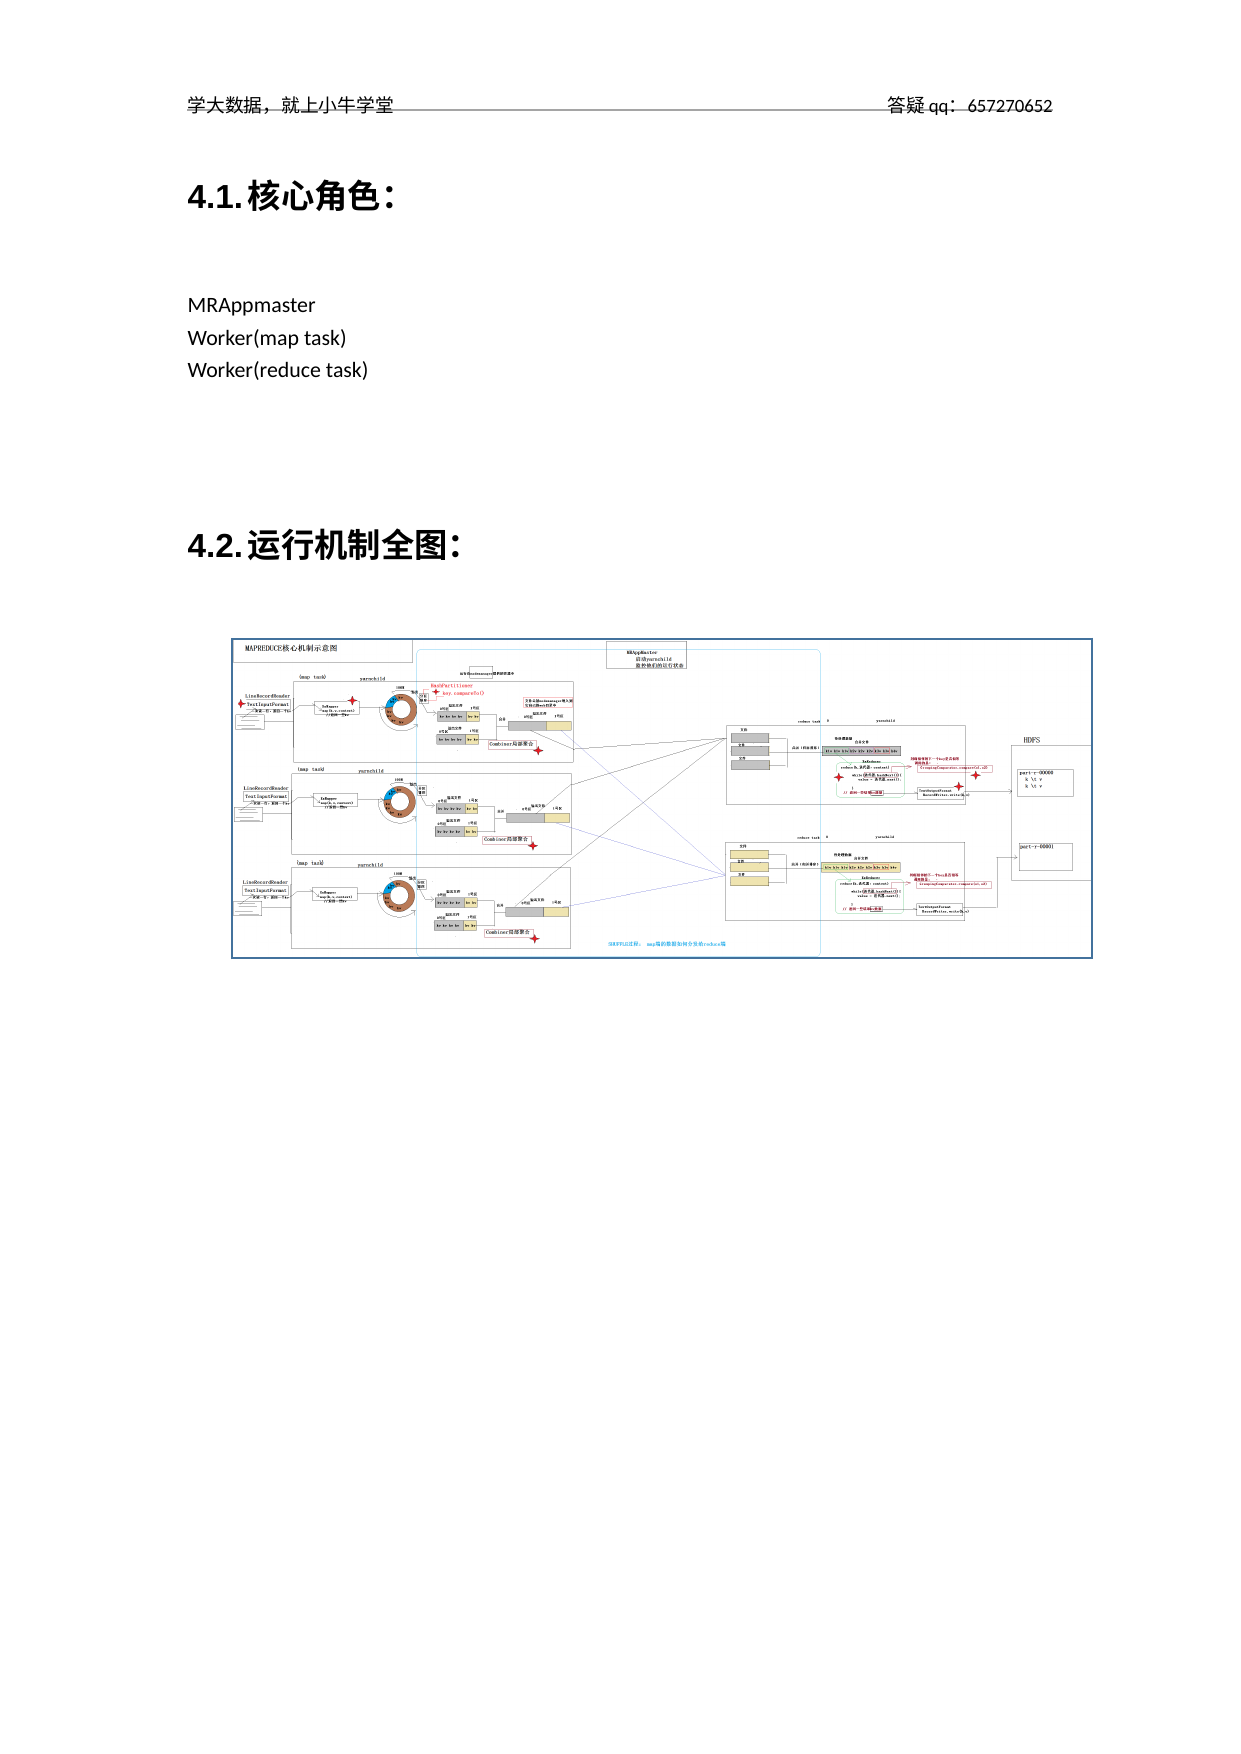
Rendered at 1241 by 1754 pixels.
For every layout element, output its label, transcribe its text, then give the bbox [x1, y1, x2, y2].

subtitle 核心角色： [187, 162, 1053, 227]
text Worker(map task) [187, 321, 1053, 354]
subtitle 运行机制全图： [187, 511, 1053, 576]
picture [233, 640, 1091, 957]
text MRAppmaster [187, 289, 1053, 321]
text Worker(reduce task) [187, 354, 1053, 386]
